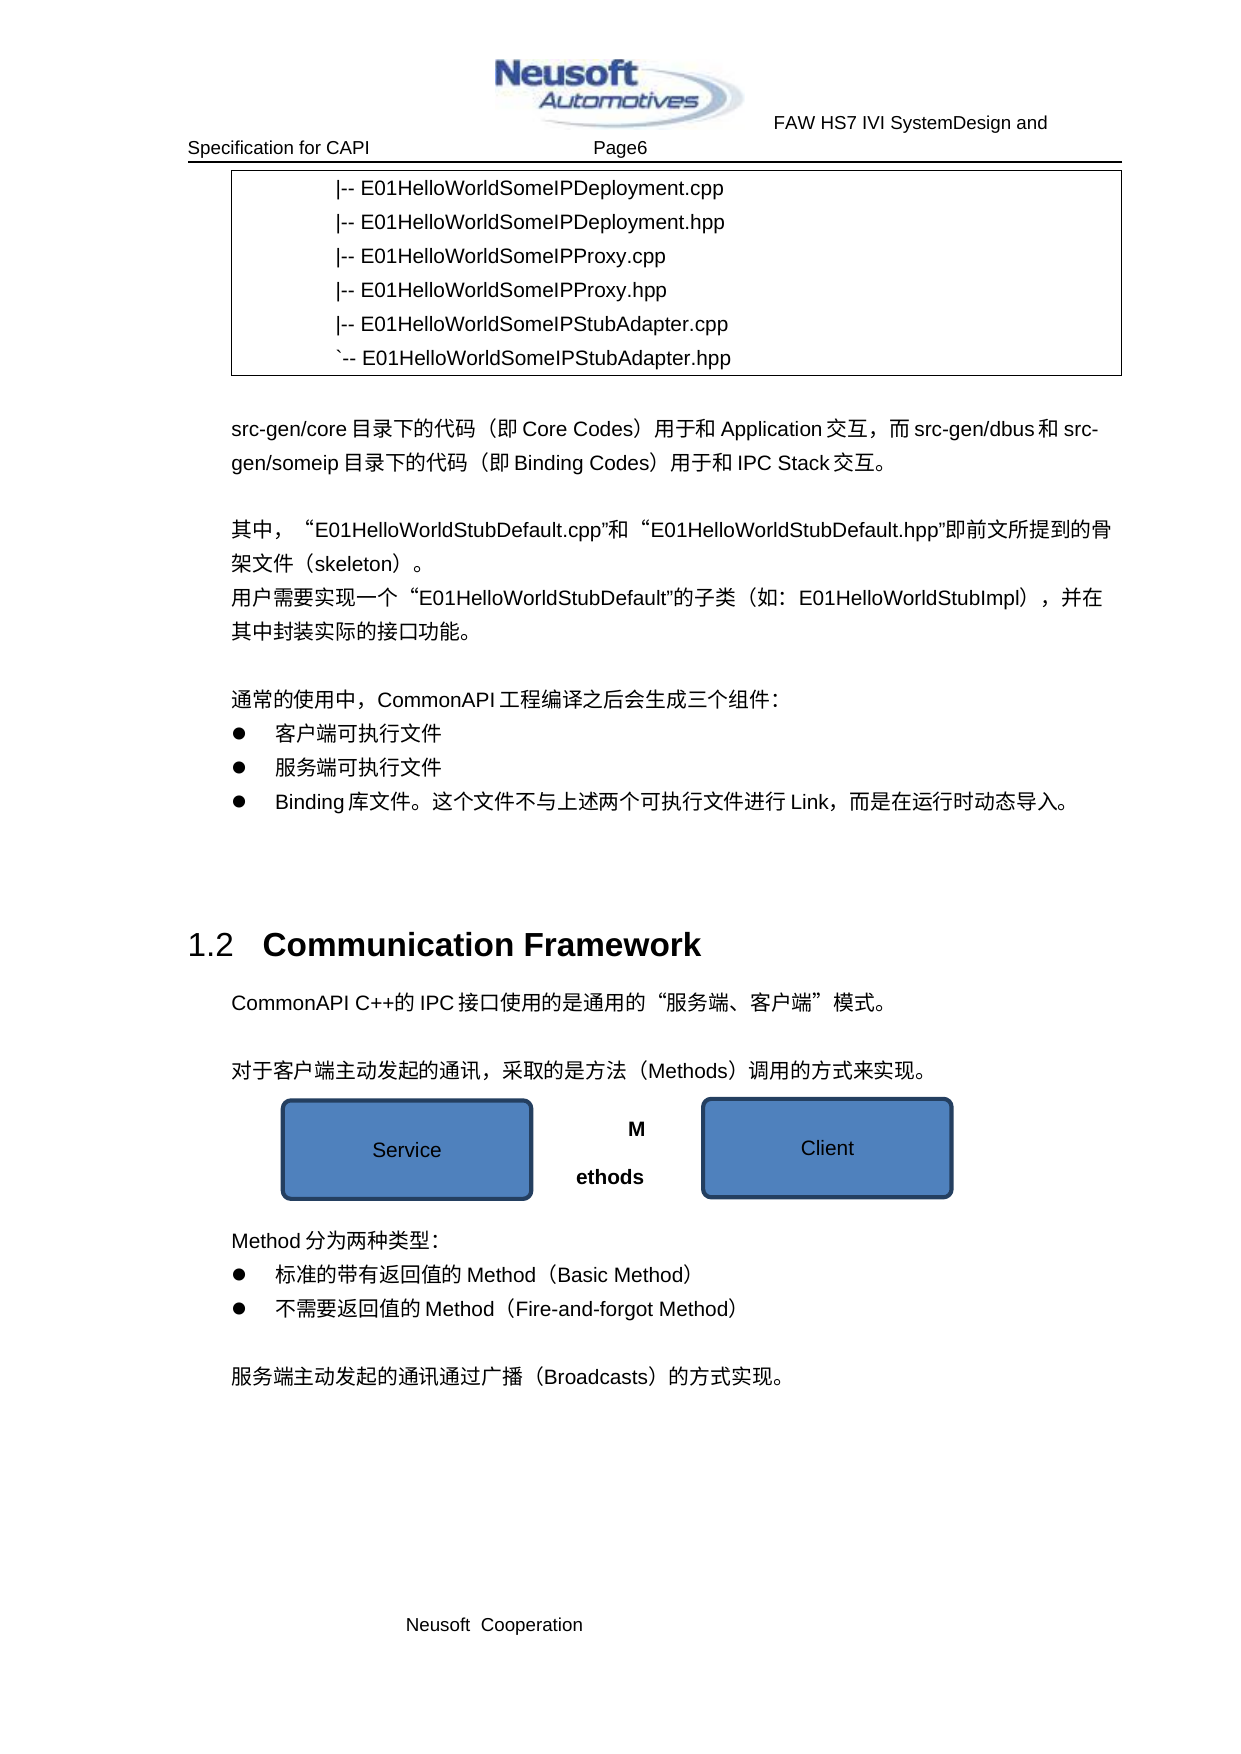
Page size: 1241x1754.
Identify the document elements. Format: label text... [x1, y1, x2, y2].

text 其中，“E01HelloWorldStubDefault.cpp”和“E01HelloWorldStubDefault.hpp”即前文所提到的骨架文件（skeleton）。 [231, 512, 1122, 580]
text 服务端主动发起的通讯通过广播（Broadcasts）的方式实现。 [231, 1358, 1122, 1392]
list Binding库文件。这个文件不与上述两个可执行文件进行Link，而是在运行时动态导入。 [231, 783, 1122, 817]
text CommonAPI C++的IPC接口使用的是通用的“服务端、客户端”模式。 [231, 984, 1122, 1018]
text 用户需要实现一个“E01HelloWorldStubDefault”的子类（如：E01HelloWorldStubImpl），并在其中封装实际的接口功能。 [231, 580, 1122, 648]
list 不需要返回值的Method（Fire-and-forgot Method） [231, 1290, 1122, 1324]
text Method分为两种类型： [231, 1222, 1122, 1256]
text 通常的使用中，CommonAPI工程编译之后会生成三个组件： [231, 682, 1122, 716]
picture [495, 59, 745, 130]
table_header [232, 171, 1121, 375]
text src-gen/core目录下的代码（即Core Codes）用于和Application交互，而src-gen/dbus和src-gen/someip目录下的代码（即Binding Codes）用于和IPC Stack交互。 [231, 410, 1122, 478]
list 标准的带有返回值的Method（Basic Method） [231, 1256, 1122, 1290]
list 服务端可执行文件 [231, 749, 1122, 783]
list 客户端可执行文件 [231, 716, 1122, 749]
text 对于客户端主动发起的通讯，采取的是方法（Methods）调用的方式来实现。 [231, 1052, 1122, 1086]
subtitle Communication Framework [187, 910, 1122, 978]
